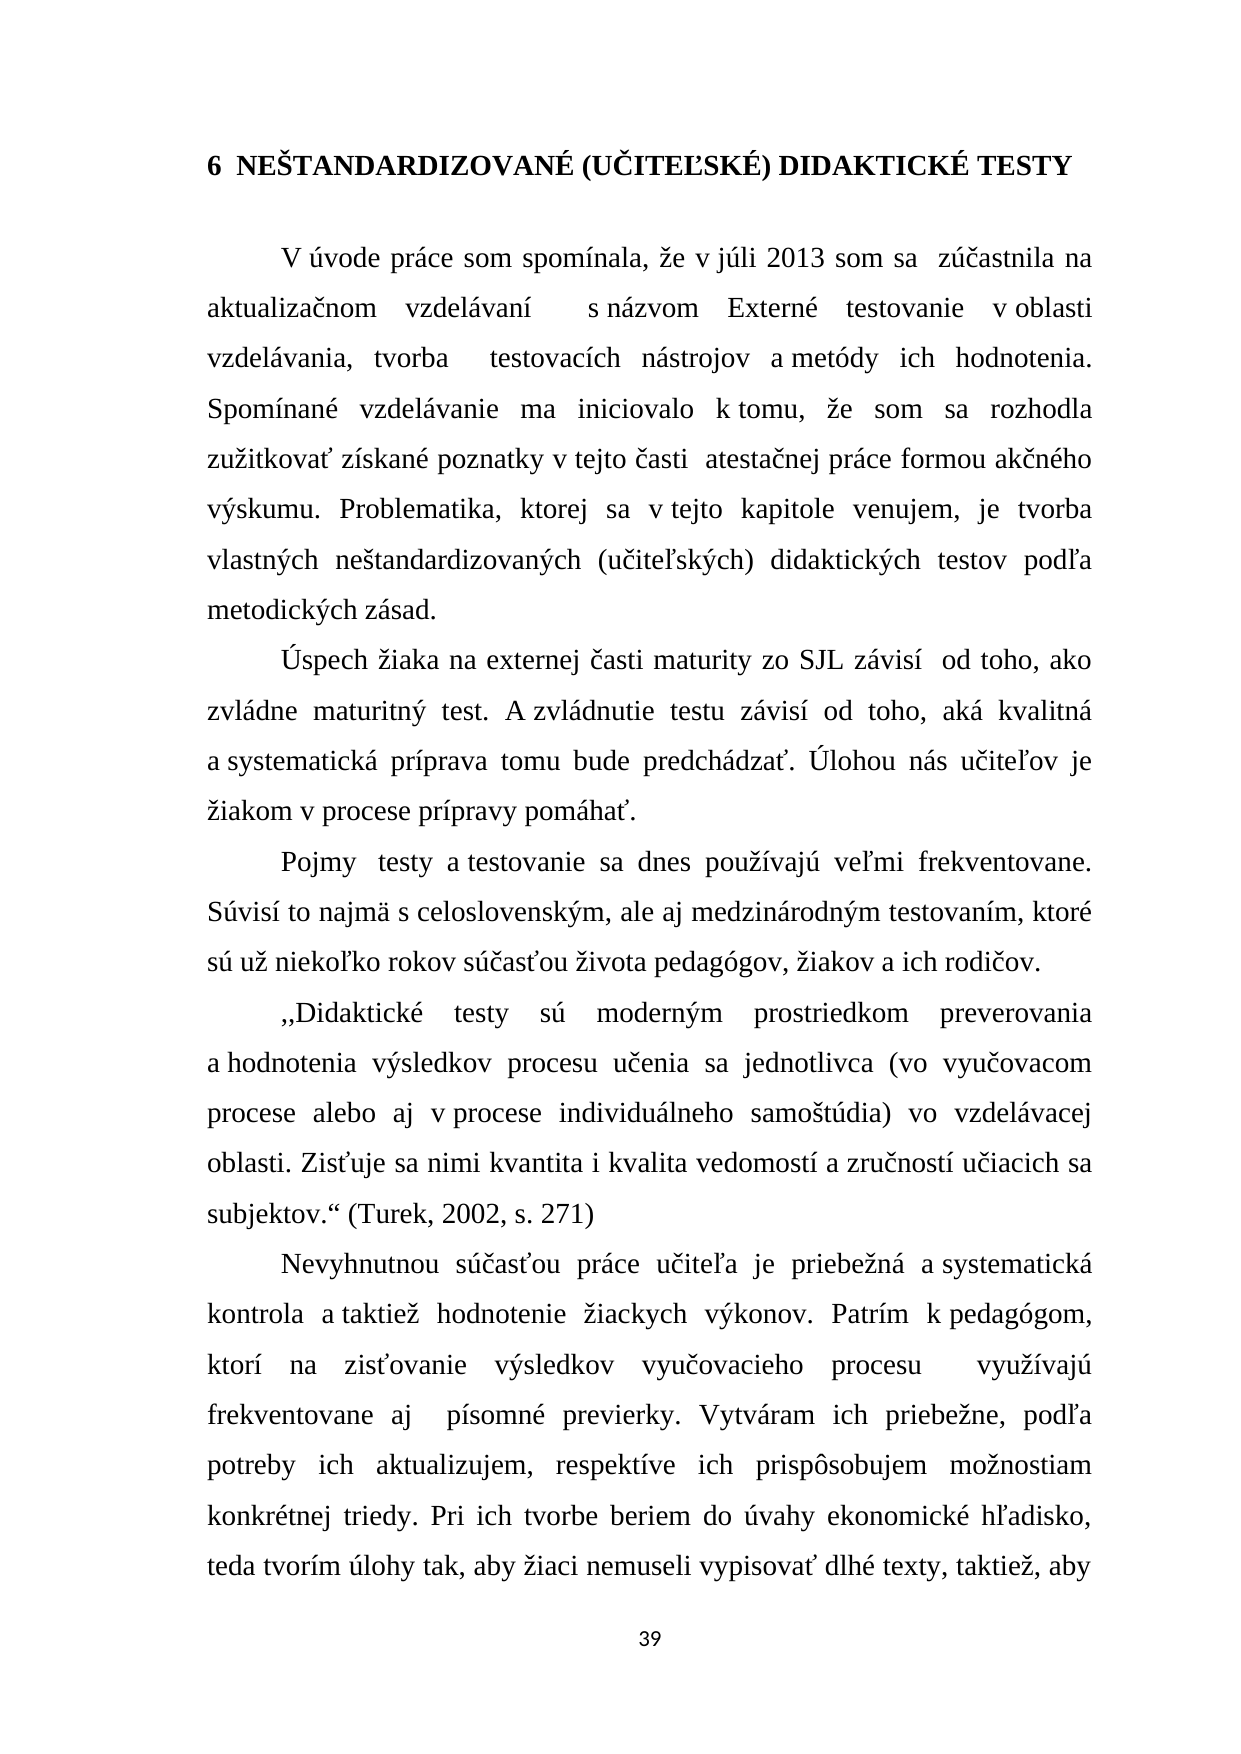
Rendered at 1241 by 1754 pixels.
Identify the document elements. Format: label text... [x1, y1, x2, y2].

text ,,Didaktické testy sú moderným prostriedkom preverovania a hodnotenia výsledkov procesu učenia sa jednotlivca (vo vyučovacom procese alebo aj v procese individuálneho samoštúdia) vo vzdelávacej oblasti. Zisťuje sa nimi kvantita i kvalita vedomostí a zručností učiacich sa subjektov.“ (Turek, 2002, s. 271) [207, 995, 1092, 1229]
text 6 NEŠTANDARDIZOVANÉ (UČITEĽSKÉ) DIDAKTICKÉ TESTY [207, 148, 1092, 181]
text Úspech žiaka na externej časti maturity zo SJL závisí od toho, ako zvládne maturitný test. A zvládnutie testu závisí od toho, aká kvalitná a systematická príprava tomu bude predchádzať. Úlohou nás učiteľov je žiakom v procese prípravy pomáhať. [207, 642, 1092, 827]
text V úvode práce som spomínala, že v júli 2013 som sa zúčastnila na aktualizačnom vzdelávaní s názvom Externé testovanie v oblasti vzdelávania, tvorba testovacích nástrojov a metódy ich hodnotenia. Spomínané vzdelávanie ma iniciovalo k tomu, že som sa rozhodla zužitkovať získané poznatky v tejto časti atestačnej práce formou akčného výskumu. Problematika, ktorej sa v tejto kapitole venujem, je tvorba vlastných neštandardizovaných (učiteľských) didaktických testov podľa metodických zásad. [207, 240, 1092, 626]
text Pojmy testy a testovanie sa dnes používajú veľmi frekventovane. Súvisí to najmä s celoslovenským, ale aj medzinárodným testovaním, ktoré sú už niekoľko rokov súčasťou života pedagógov, žiakov a ich rodičov. [207, 844, 1092, 978]
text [207, 1246, 1092, 1582]
